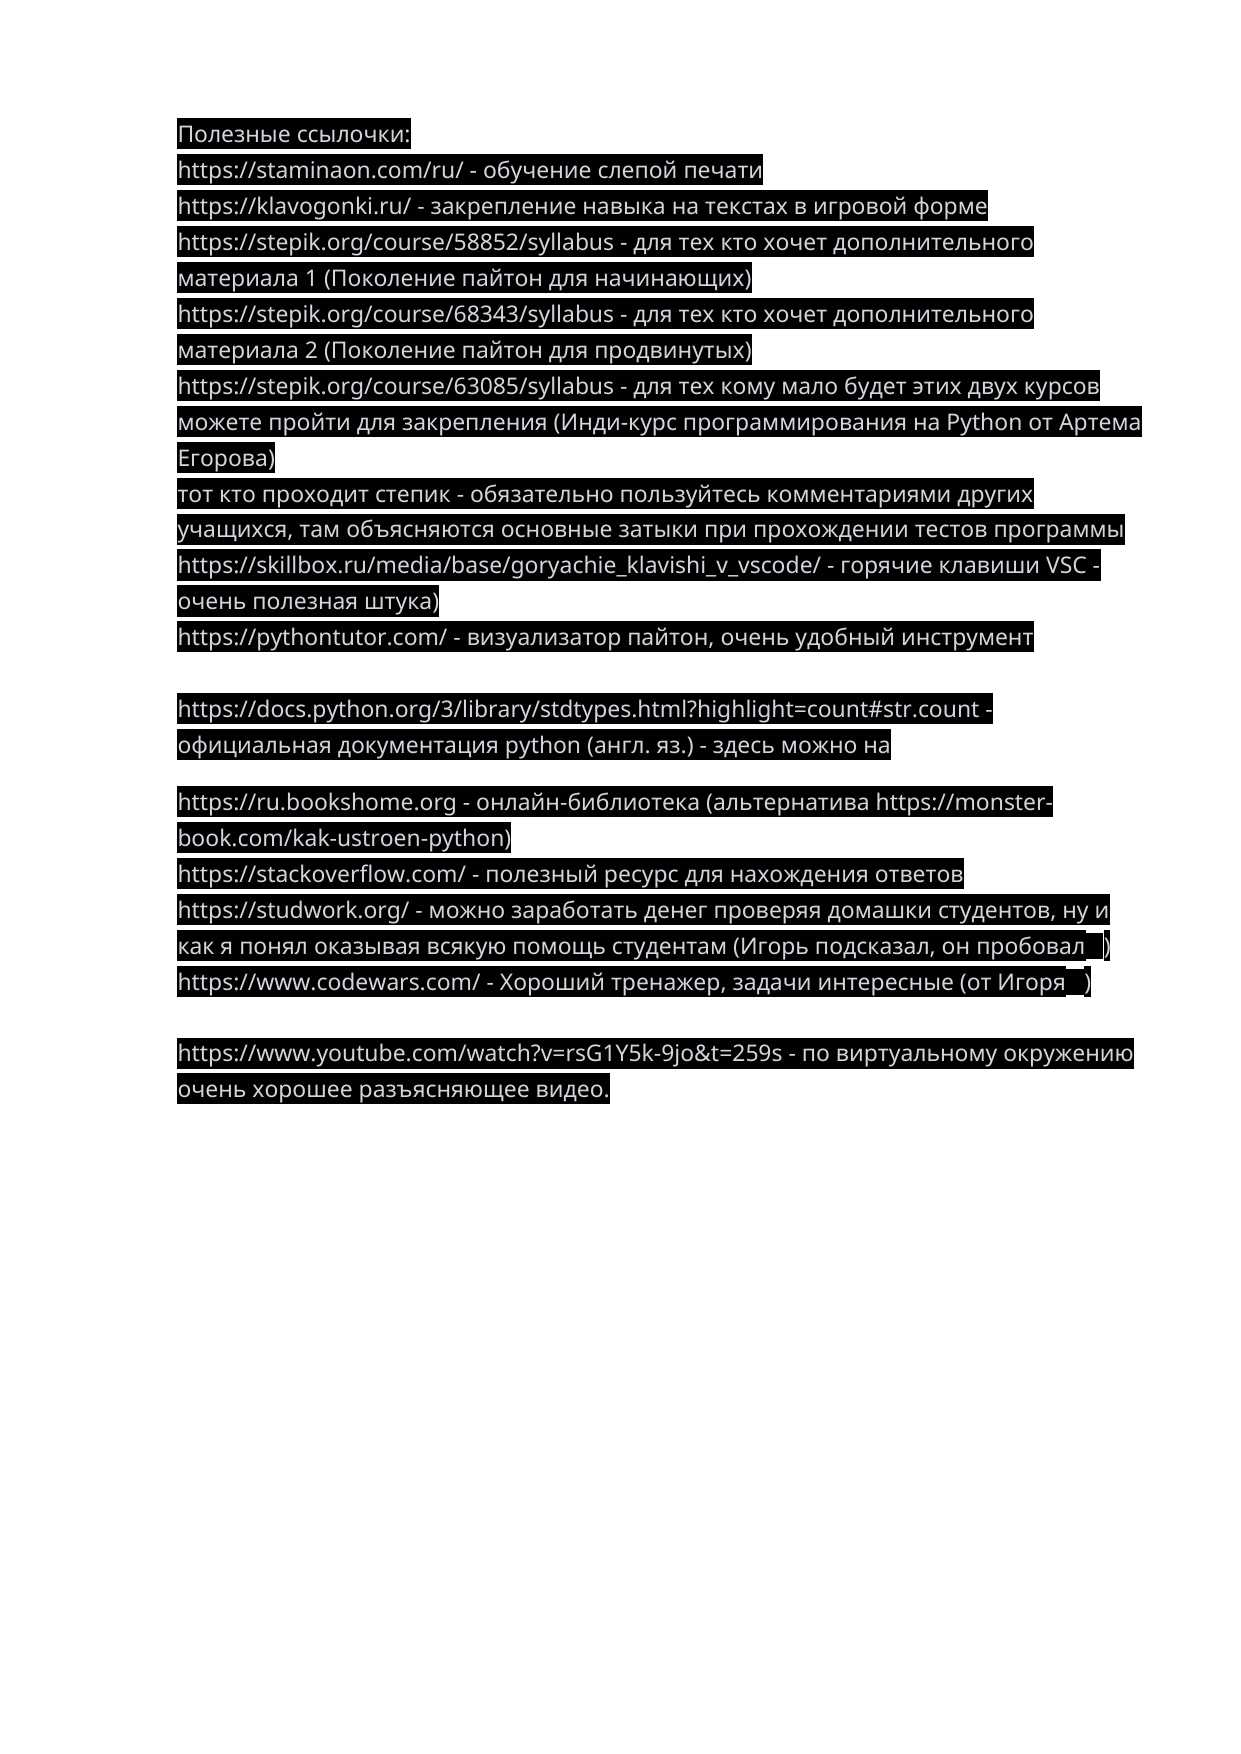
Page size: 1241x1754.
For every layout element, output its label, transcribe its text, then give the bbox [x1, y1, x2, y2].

text https://ru.bookshome.org - онлайн-библиотека (альтернатива https://monster-book.com/kak-ustroen-python) https://stackoverflow.com/ - полезный ресурс для нахождения ответов https://studwork.org/ - можно заработать денег проверяя домашки студентов, ну и как я понял оказывая всякую помощь студентам (Игорь подсказал, он пробовал🙂) https://www.codewars.com/ - Хороший тренажер, задачи интересные (от Игоря🙂) https://www.youtube.com/watch?v=rsG1Y5k-9jo&t=259s - по виртуальному окружению очень хорошее разъясняющее видео. [177, 786, 1152, 1104]
text Полезные ссылочки: https://staminaon.com/ru/ - обучение слепой печати https://klavogonki.ru/ - закрепление навыка на текстах в игровой форме https://stepik.org/course/58852/syllabus - для тех кто хочет дополнительного материала 1 (Поколение пайтон для начинающих) https://stepik.org/course/68343/syllabus - для тех кто хочет дополнительного материала 2 (Поколение пайтон для продвинутых) https://stepik.org/course/63085/syllabus - для тех кому мало будет этих двух курсов можете пройти для закрепления (Инди-курс программирования на Python от Артема Егорова) тот кто проходит степик - обязательно пользуйтесь комментариями других учащихся, там объясняются основные затыки при прохождении тестов программы https://skillbox.ru/media/base/goryachie_klavishi_v_vscode/ - горячие клавиши VSC - очень полезная штука) https://pythontutor.com/ - визуализатор пайтон, очень удобный инструмент https://docs.python.org/3/library/stdtypes.html?highlight=count#str.count - официальная документация python (англ. яз.) - здесь можно на [177, 118, 1152, 760]
